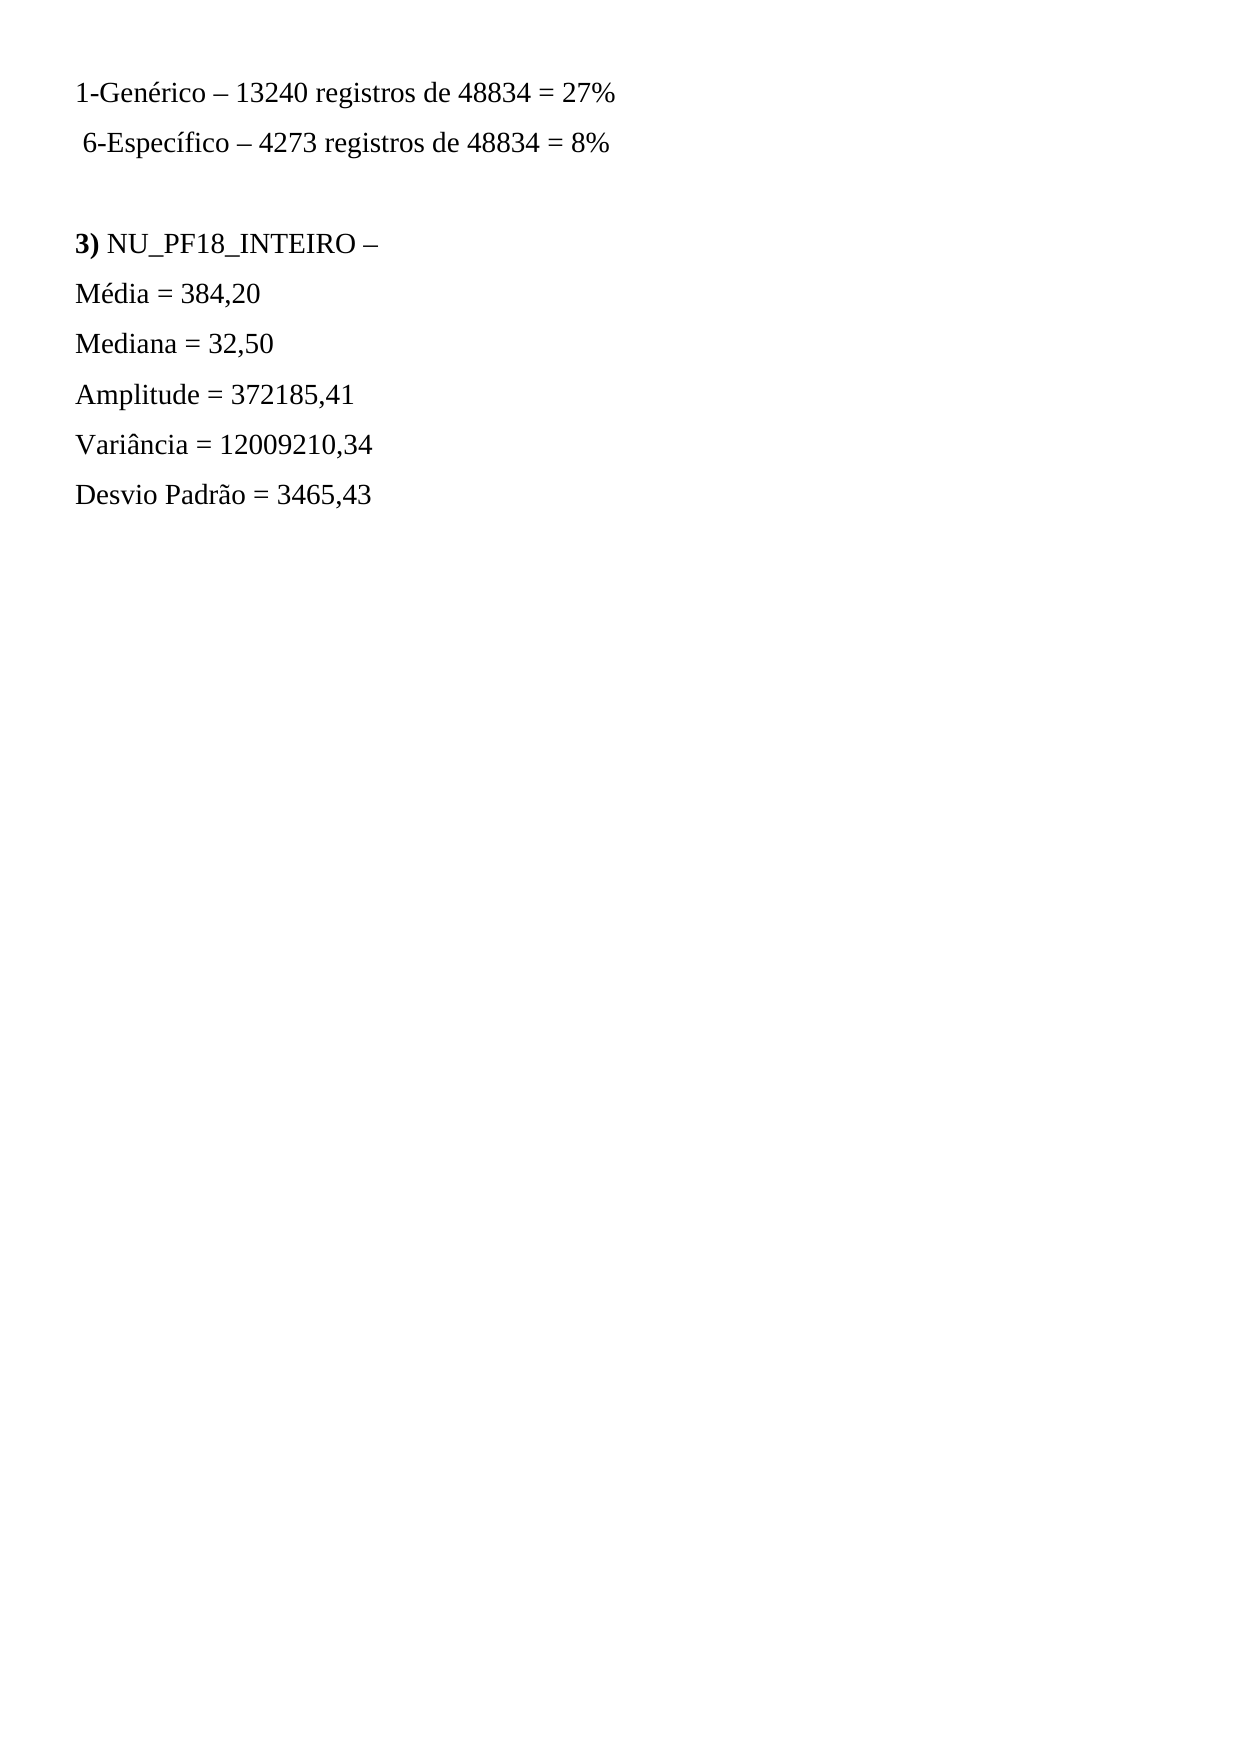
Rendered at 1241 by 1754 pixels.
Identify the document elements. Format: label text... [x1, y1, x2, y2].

text 1-Genérico – 13240 registros de 48834 = 27% [75, 75, 1165, 108]
text Amplitude = 372185,41 [75, 377, 1165, 410]
text Mediana = 32,50 [75, 327, 1165, 360]
text 3) NU_PF18_INTEIRO – [75, 226, 1165, 259]
text Média = 384,20 [75, 276, 1165, 310]
text Desvio Padrão = 3465,43 [75, 477, 1165, 511]
text Variância = 12009210,34 [75, 427, 1165, 461]
text 6-Específico – 4273 registros de 48834 = 8% [75, 125, 1165, 159]
